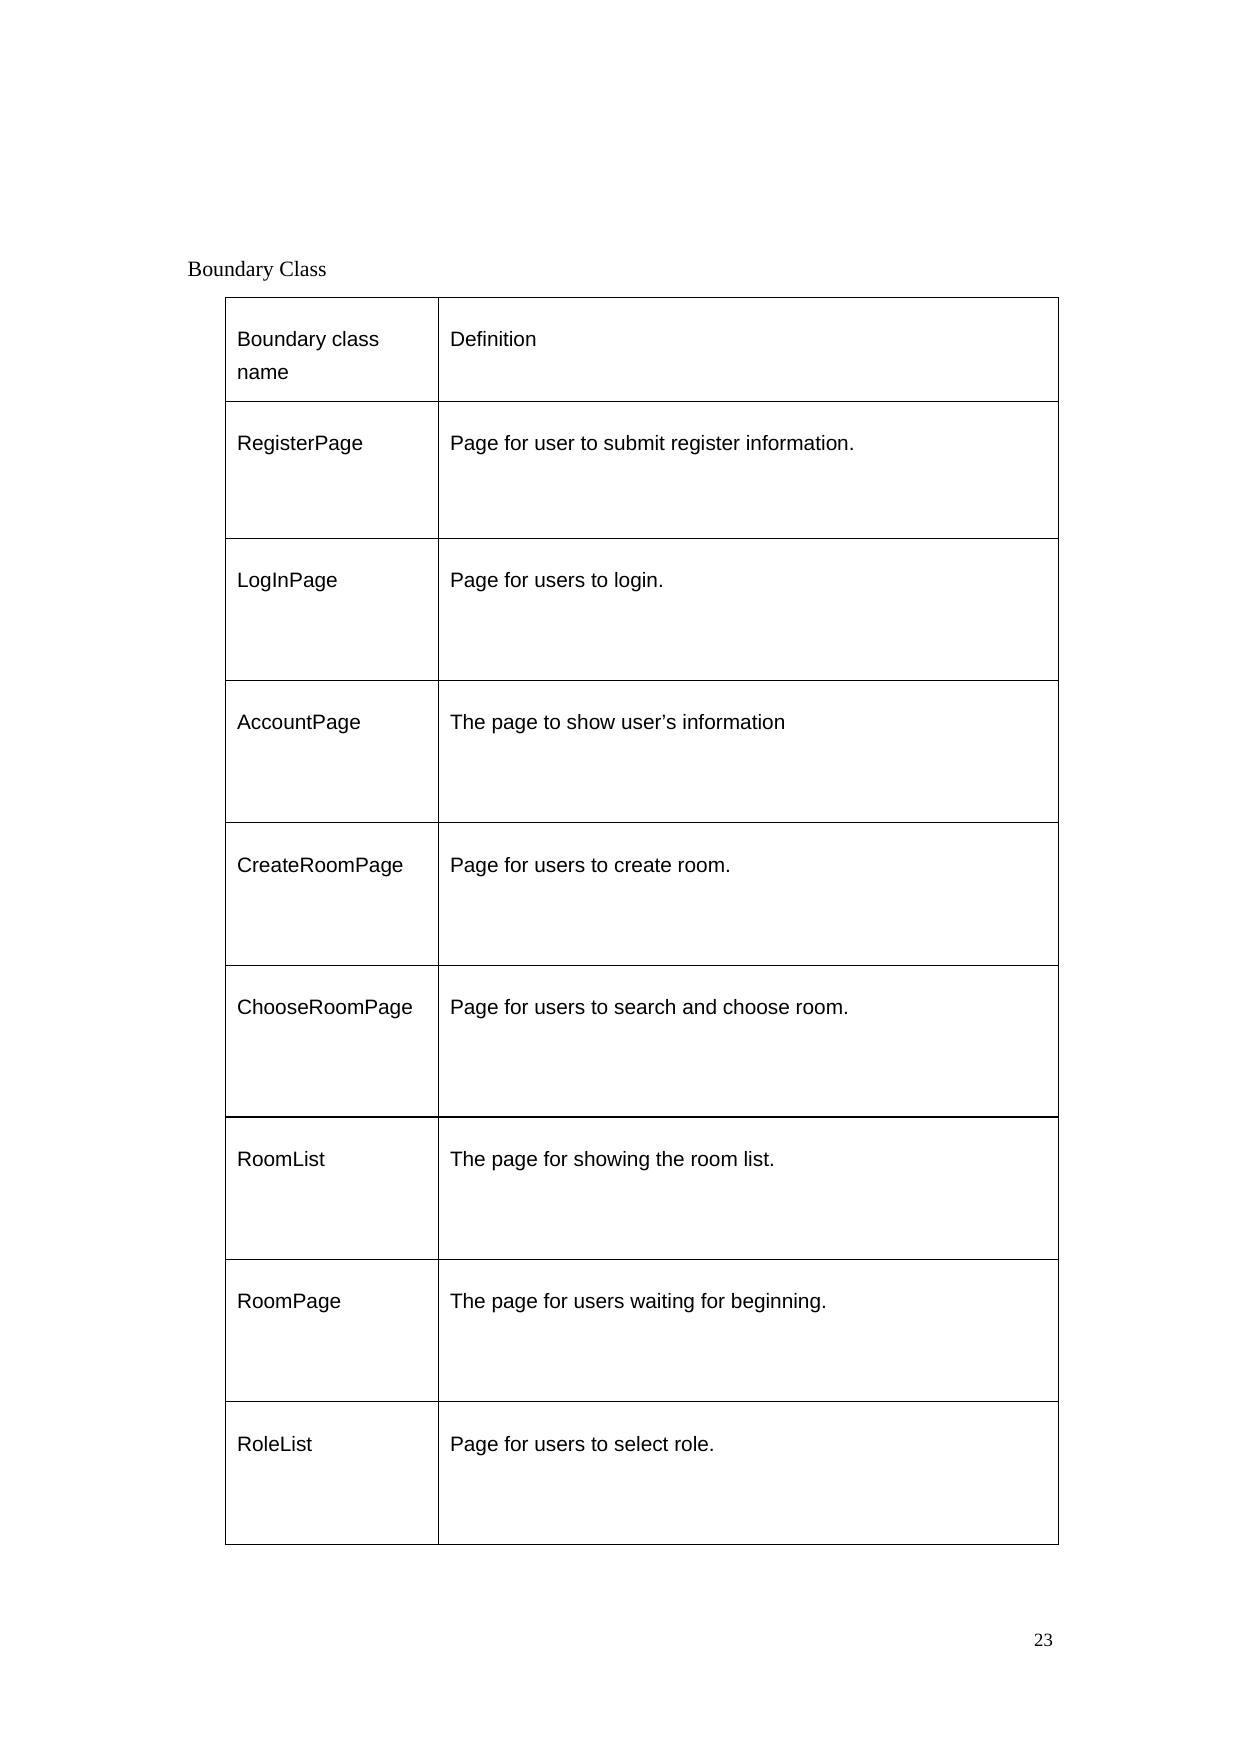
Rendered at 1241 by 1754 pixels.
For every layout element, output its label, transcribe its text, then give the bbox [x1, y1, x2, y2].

table_cell RegisterPage [226, 402, 438, 537]
table_cell LogInPage [226, 539, 438, 680]
table_cell Page for user to submit register information. [439, 402, 1058, 537]
table_cell ChooseRoomPage [226, 966, 438, 1116]
table_header Boundary class name [226, 298, 438, 401]
table_cell RoomPage [226, 1260, 438, 1401]
table_cell The page to show user’s information [439, 681, 1058, 822]
table_cell Page for users to login. [439, 539, 1058, 680]
table_cell Page for users to create room. [439, 823, 1058, 964]
table_cell RoomList [226, 1118, 438, 1259]
table_cell The page for users waiting for beginning. [439, 1260, 1058, 1401]
table_header Definition [439, 298, 1058, 401]
table_cell Page for users to select role. [439, 1402, 1058, 1544]
table_cell Page for users to search and choose room. [439, 966, 1058, 1116]
table_cell AccountPage [226, 681, 438, 822]
text Boundary Class [187, 252, 1053, 284]
table_cell CreateRoomPage [226, 823, 438, 964]
table_cell RoleList [226, 1402, 438, 1544]
table_cell The page for showing the room list. [439, 1118, 1058, 1259]
